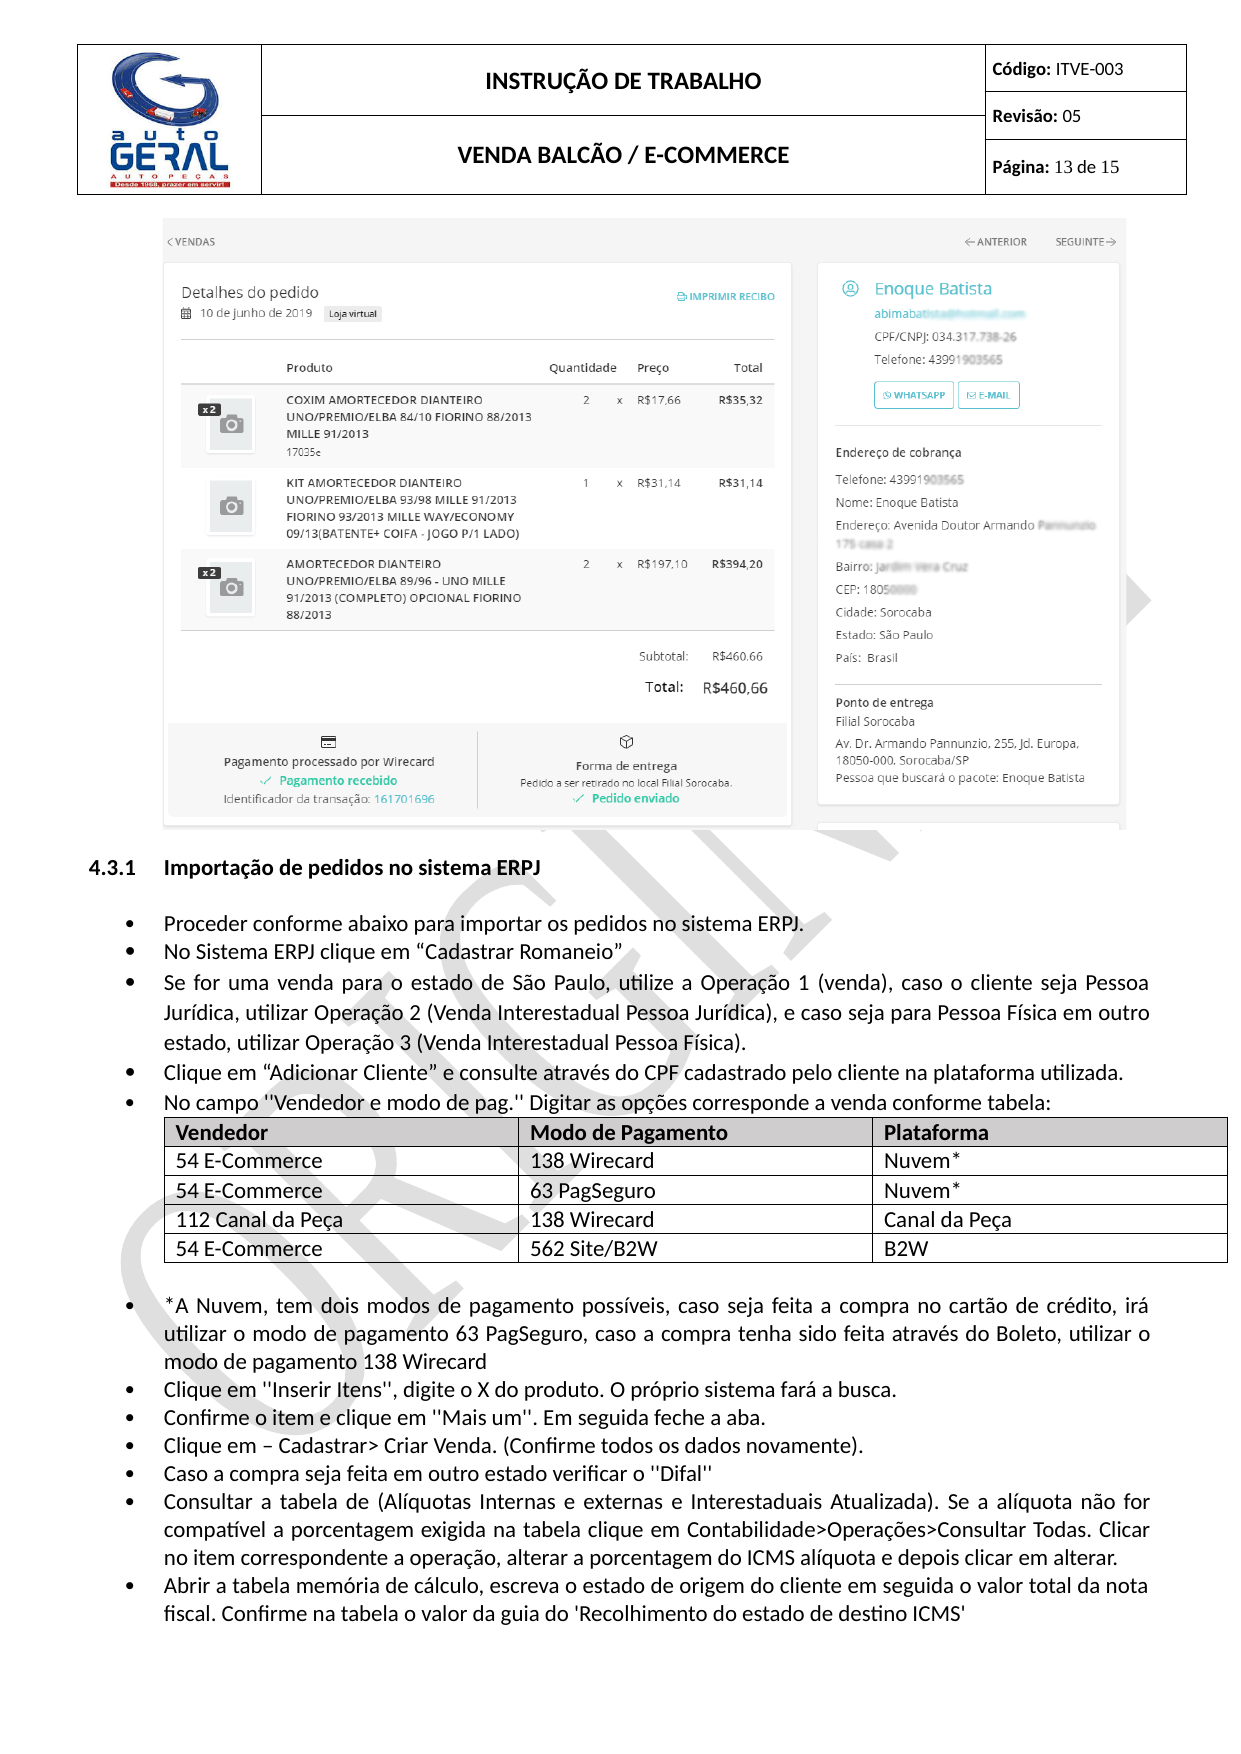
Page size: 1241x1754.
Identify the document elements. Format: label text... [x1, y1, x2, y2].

table_cell 54 E-Commerce [165, 1234, 518, 1262]
table_header Plataforma [873, 1118, 1227, 1146]
list Abrir a tabela memória de cálculo, escreva o estado de origem do cliente em seguida o valor total da nota fiscal. Confirme na tabela o valor da guia do 'Recolhimento do estado de destino ICMS' [126, 1571, 1152, 1627]
list No campo ''Vendedor e modo de pag.'' Digitar as opções corresponde a venda conforme tabela: [126, 1088, 1152, 1117]
list *A Nuvem, tem dois modos de pagamento possíveis, caso seja feita a compra no cartão de crédito, irá utilizar o modo de pagamento 63 PagSeguro, caso a compra tenha sido feita através do Boleto, utilizar o modo de pagamento 138 Wirecard [126, 1291, 1152, 1375]
list Proceder conforme abaixo para importar os pedidos no sistema ERPJ. [126, 909, 1152, 937]
picture [162, 218, 1127, 830]
table_cell 54 E-Commerce [165, 1176, 518, 1204]
list Clique em ''Inserir Itens'', digite o X do produto. O próprio sistema fará a busca. [126, 1375, 1152, 1403]
table_cell Nuvem* [873, 1176, 1227, 1204]
list Caso a compra seja feita em outro estado verificar o ''Difal'' [126, 1459, 1152, 1487]
table_cell 63 PagSeguro [519, 1176, 872, 1204]
list Confirme o item e clique em ''Mais um''. Em seguida feche a aba. [126, 1403, 1152, 1431]
table_cell 54 E-Commerce [165, 1147, 518, 1175]
table_header Modo de Pagamento [519, 1118, 872, 1146]
table_cell 138 Wirecard [519, 1147, 872, 1175]
table_cell 562 Site/B2W [519, 1234, 872, 1262]
list Clique em – Cadastrar> Criar Venda. (Confirme todos os dados novamente). [126, 1431, 1152, 1459]
list No Sistema ERPJ clique em “Cadastrar Romaneio” [126, 937, 1152, 966]
table_cell 138 Wirecard [519, 1205, 872, 1233]
table_cell Canal da Peça [873, 1205, 1227, 1233]
table_header Vendedor [165, 1118, 518, 1146]
table_cell B2W [873, 1234, 1227, 1262]
list Se for uma venda para o estado de São Paulo, utilize a Operação 1 (venda), caso o cliente seja Pessoa Jurídica, utilizar Operação 2 (Venda Interestadual Pessoa Jurídica), e caso seja para Pessoa Física em outro estado, utilizar Operação 3 (Venda Interestadual Pessoa Física). [126, 968, 1152, 1056]
table_cell 112 Canal da Peça [165, 1205, 518, 1233]
table_cell Nuvem* [873, 1147, 1227, 1175]
picture [95, 45, 244, 194]
list Consultar a tabela de (Alíquotas Internas e externas e Interestaduais Atualizada). Se a alíquota não for compatível a porcentagem exigida na tabela clique em Contabilidade>Operações>Consultar Todas. Clicar no item correspondente a operação, alterar a porcentagem do ICMS alíquota e depois clicar em alterar. [126, 1487, 1152, 1571]
list Clique em “Adicionar Cliente” e consulte através do CPF cadastrado pelo cliente na plataforma utilizada. [126, 1058, 1152, 1086]
list Importação de pedidos no sistema ERPJ [89, 853, 1152, 881]
